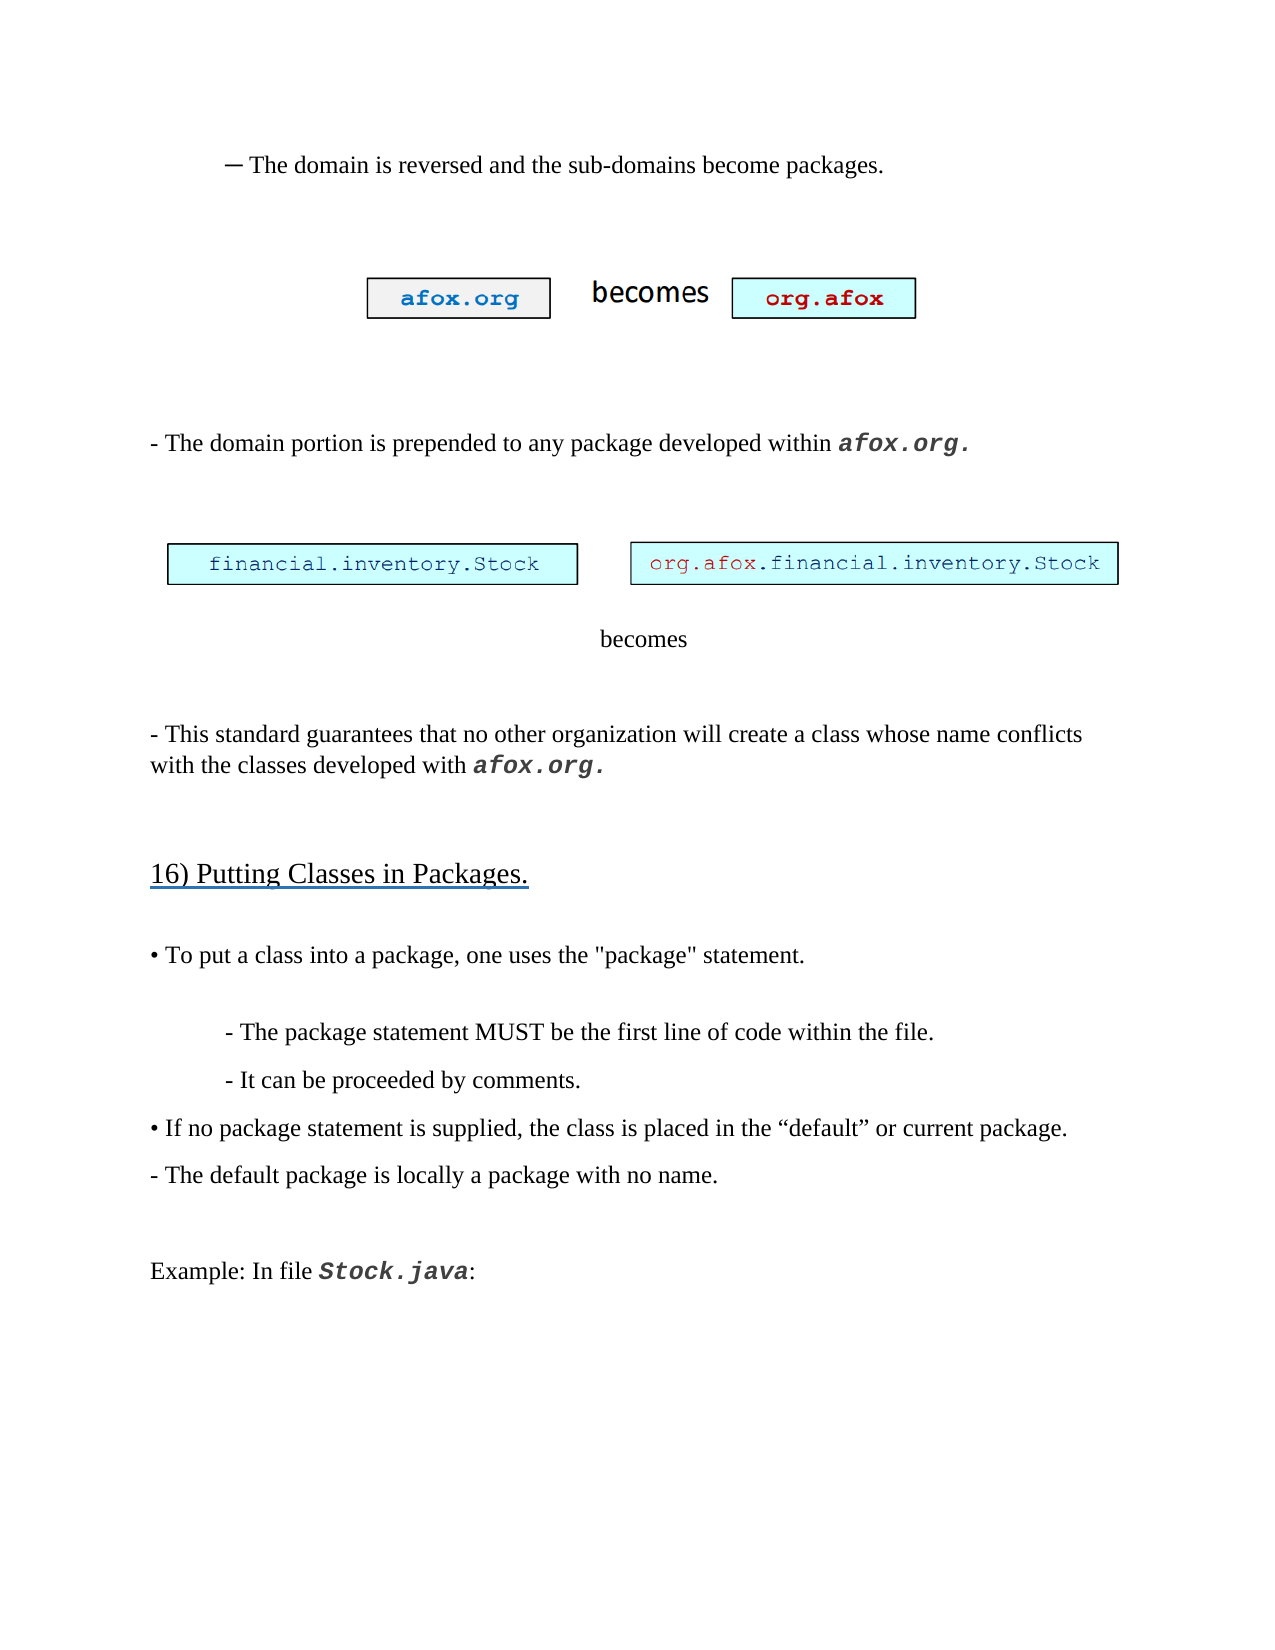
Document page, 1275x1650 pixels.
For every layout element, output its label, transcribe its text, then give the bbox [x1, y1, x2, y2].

text - This standard guarantees that no other organization will create a class whose name conflicts with the classes developed with afox.org. [150, 719, 1125, 781]
subtitle • To put a class into a package, one uses the "package" statement. [150, 940, 1125, 968]
text - It can be proceeded by comments. [150, 1065, 1125, 1094]
text ─ The domain is reversed and the sub-domains become packages. [150, 150, 1125, 179]
text - The package statement MUST be the first line of code within the file. [150, 1017, 1125, 1046]
text - The domain portion is prepended to any package developed within afox.org. [150, 428, 1125, 459]
picture [150, 525, 1125, 605]
subtitle 16) Putting Classes in Packages. [150, 856, 1125, 890]
text Example: In file Stock.java: [150, 1256, 1125, 1287]
text • If no package statement is supplied, the class is placed in the “default” or current package. [150, 1113, 1125, 1141]
picture [284, 244, 991, 362]
text becomes [525, 624, 1125, 653]
text - The default package is locally a package with no name. [150, 1160, 1125, 1189]
